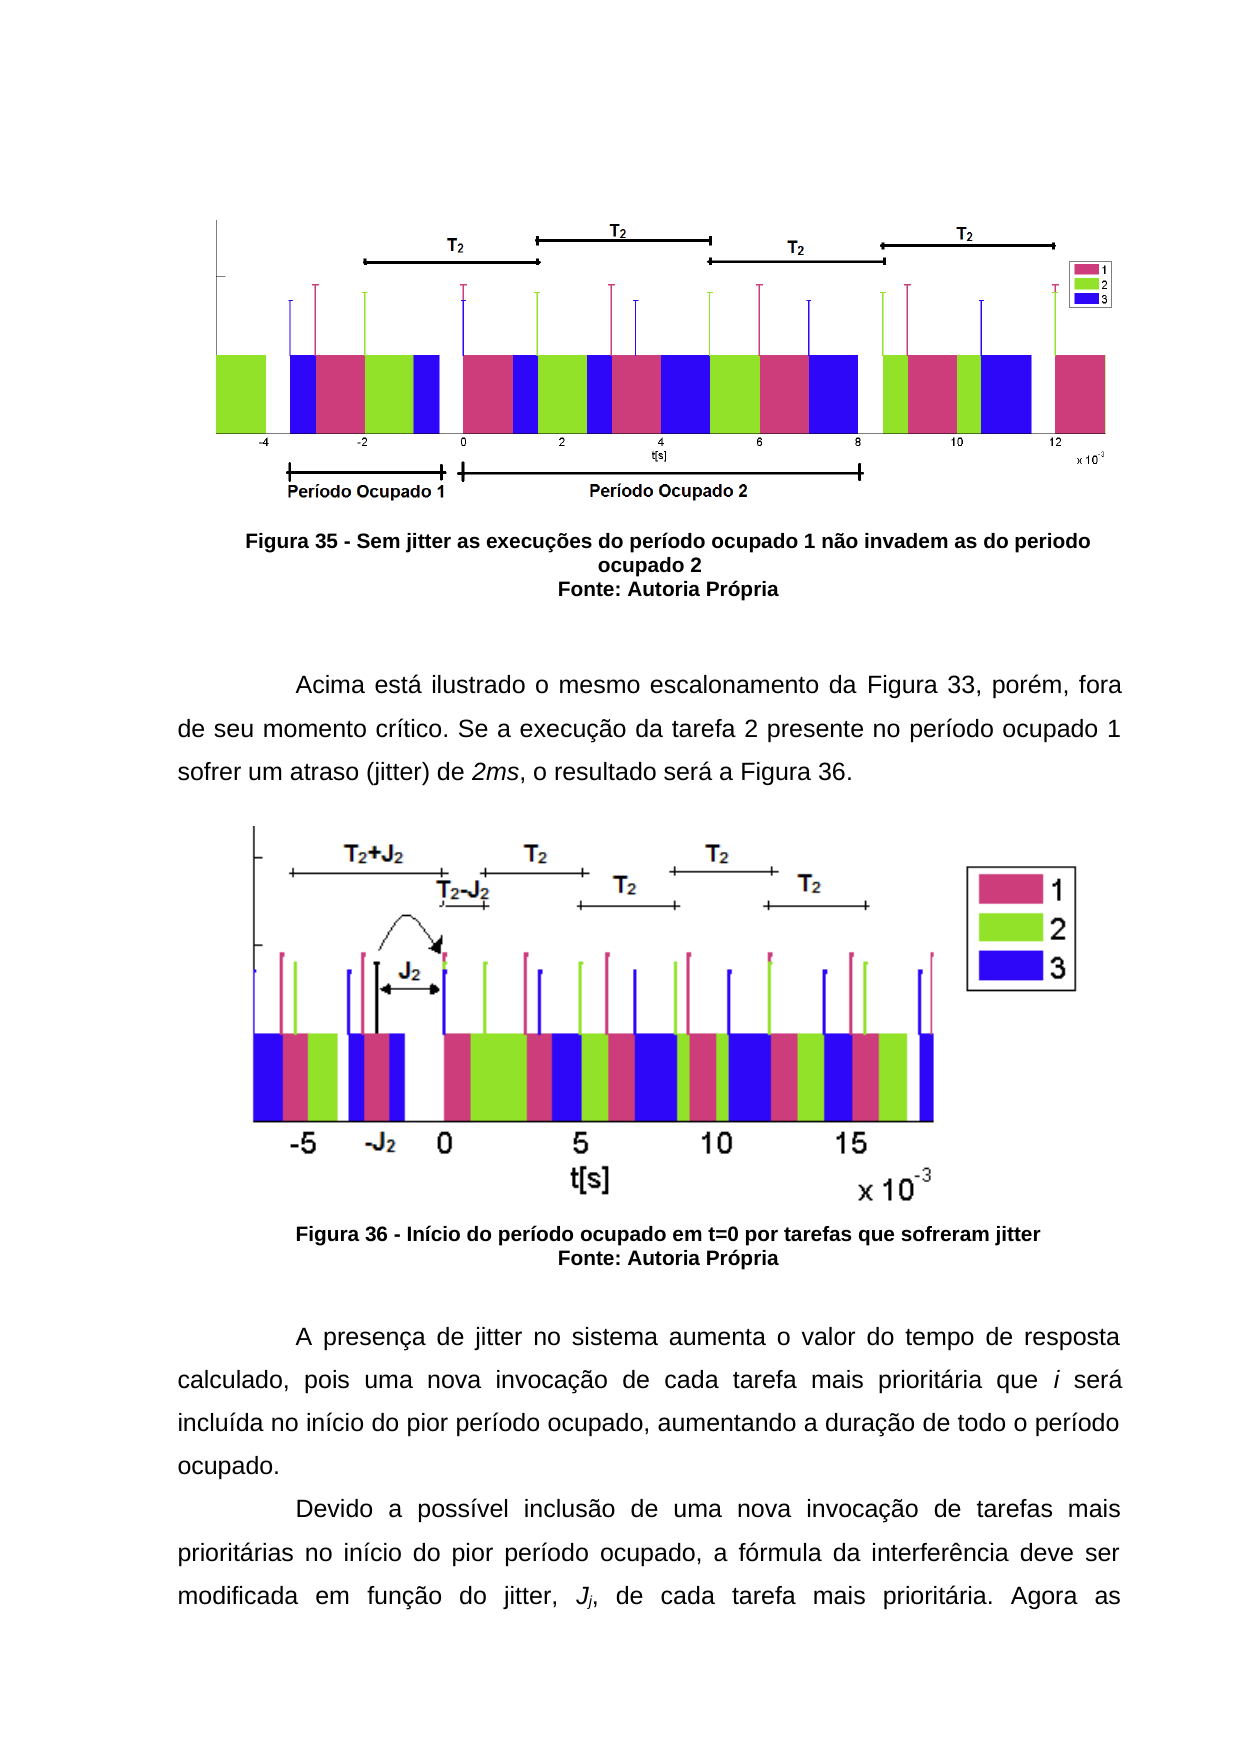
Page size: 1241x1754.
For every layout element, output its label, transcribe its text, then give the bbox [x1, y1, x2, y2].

text Fonte: Autoria Própria [177, 1245, 1122, 1269]
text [177, 1494, 1122, 1609]
picture [177, 220, 1120, 515]
text Acima está ilustrado o mesmo escalonamento da Figura 33, porém, fora de seu momento crítico. Se a execução da tarefa 2 presente no período ocupado 1 sofrer um atraso (jitter) de 2ms, o resultado será a Figura 36. [177, 670, 1122, 785]
text Fonte: Autoria Própria [177, 577, 1122, 601]
text Figura 36 - Início do período ocupado em t=0 por tarefas que sofreram jitter [177, 1221, 1122, 1245]
text Figura 35 - Sem jitter as execuções do período ocupado 1 não invadem as do periodo ocupado 2 [177, 529, 1122, 577]
picture [219, 826, 1080, 1207]
text A presença de jitter no sistema aumenta o valor do tempo de resposta calculado, pois uma nova invocação de cada tarefa mais prioritária que i será incluída no início do pior período ocupado, aumentando a duração de todo o período ocupado. [177, 1322, 1122, 1480]
